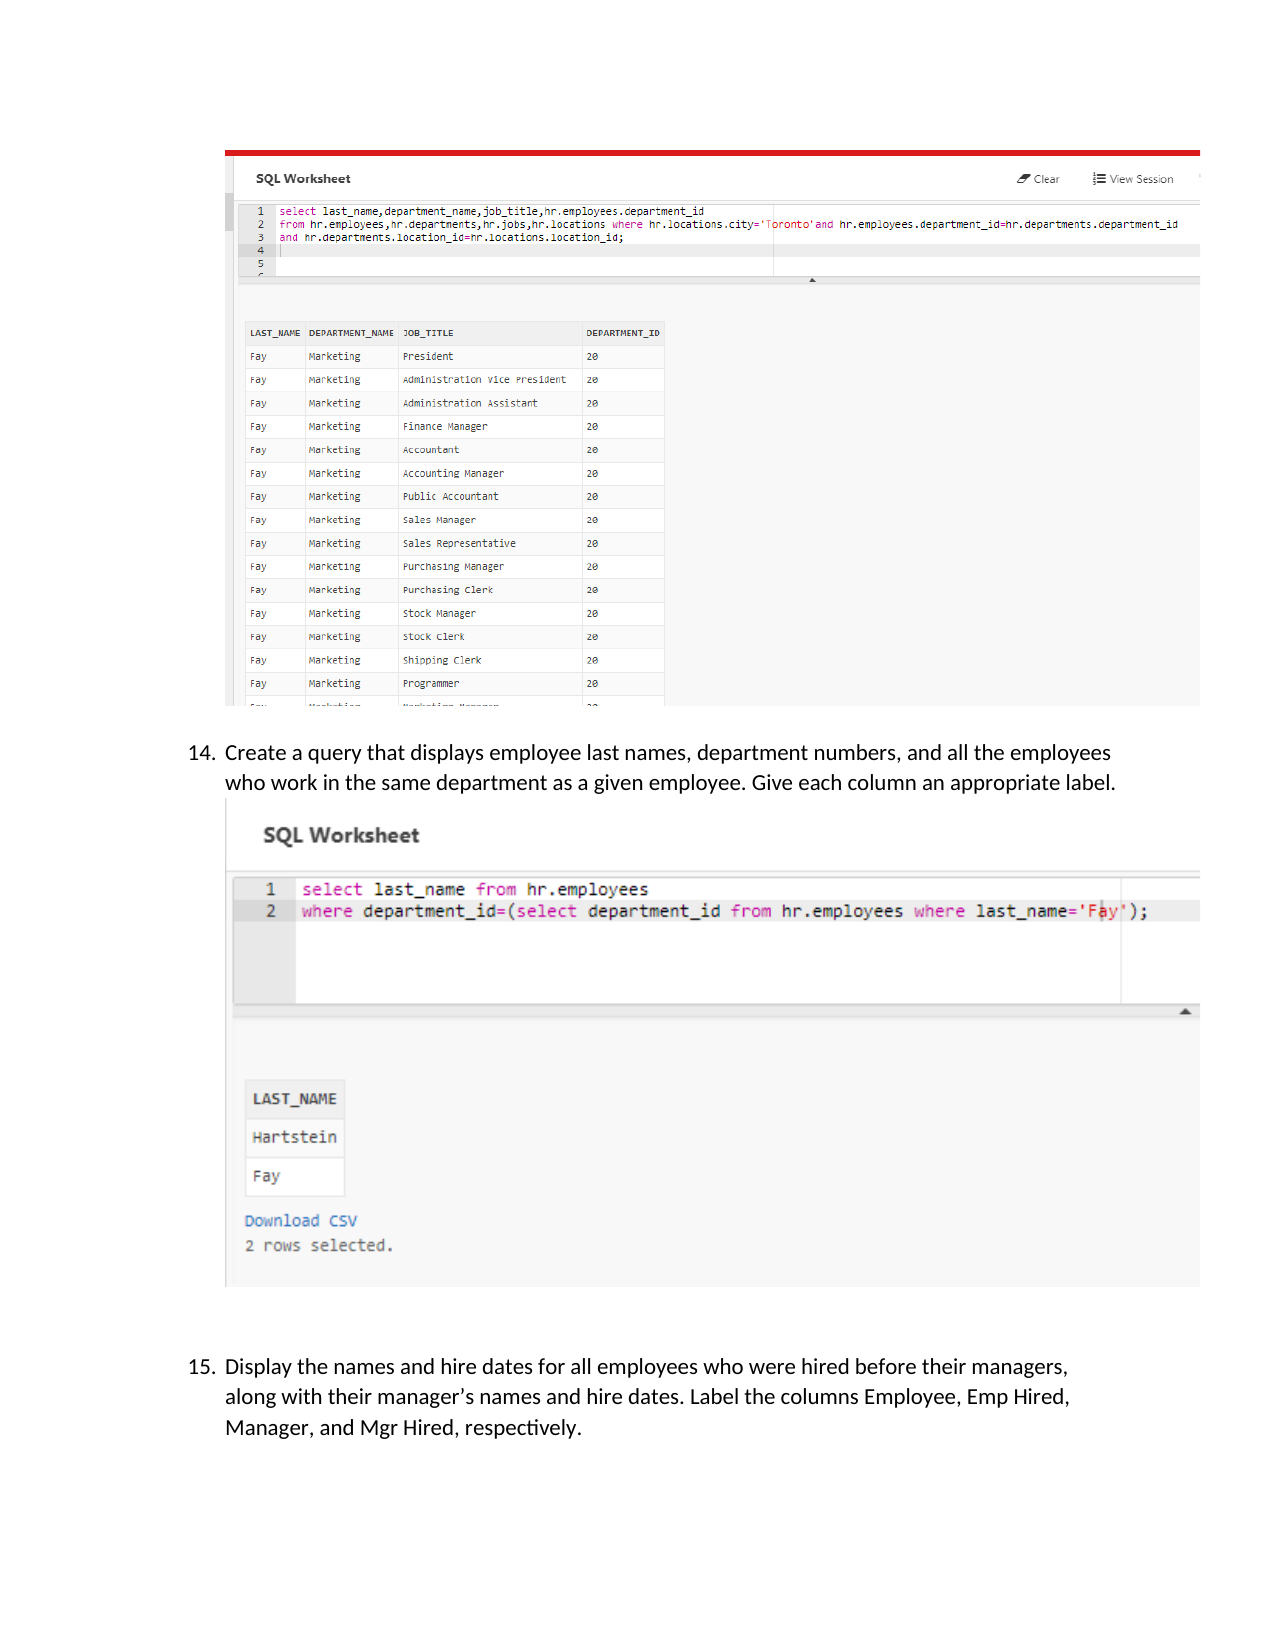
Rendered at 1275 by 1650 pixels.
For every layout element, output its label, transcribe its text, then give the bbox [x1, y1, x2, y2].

picture [225, 150, 1200, 706]
picture [225, 798, 1200, 1287]
list Create a query that displays employee last names, department numbers, and all the employees who work in the same department as a given employee. Give each column an appropriate label. [187, 738, 1125, 796]
list Display the names and hire dates for all employees who were hired before their managers, along with their manager’s names and hire dates. Label the columns Employee, Emp Hired, Manager, and Mgr Hired, respectively. [187, 1352, 1125, 1441]
